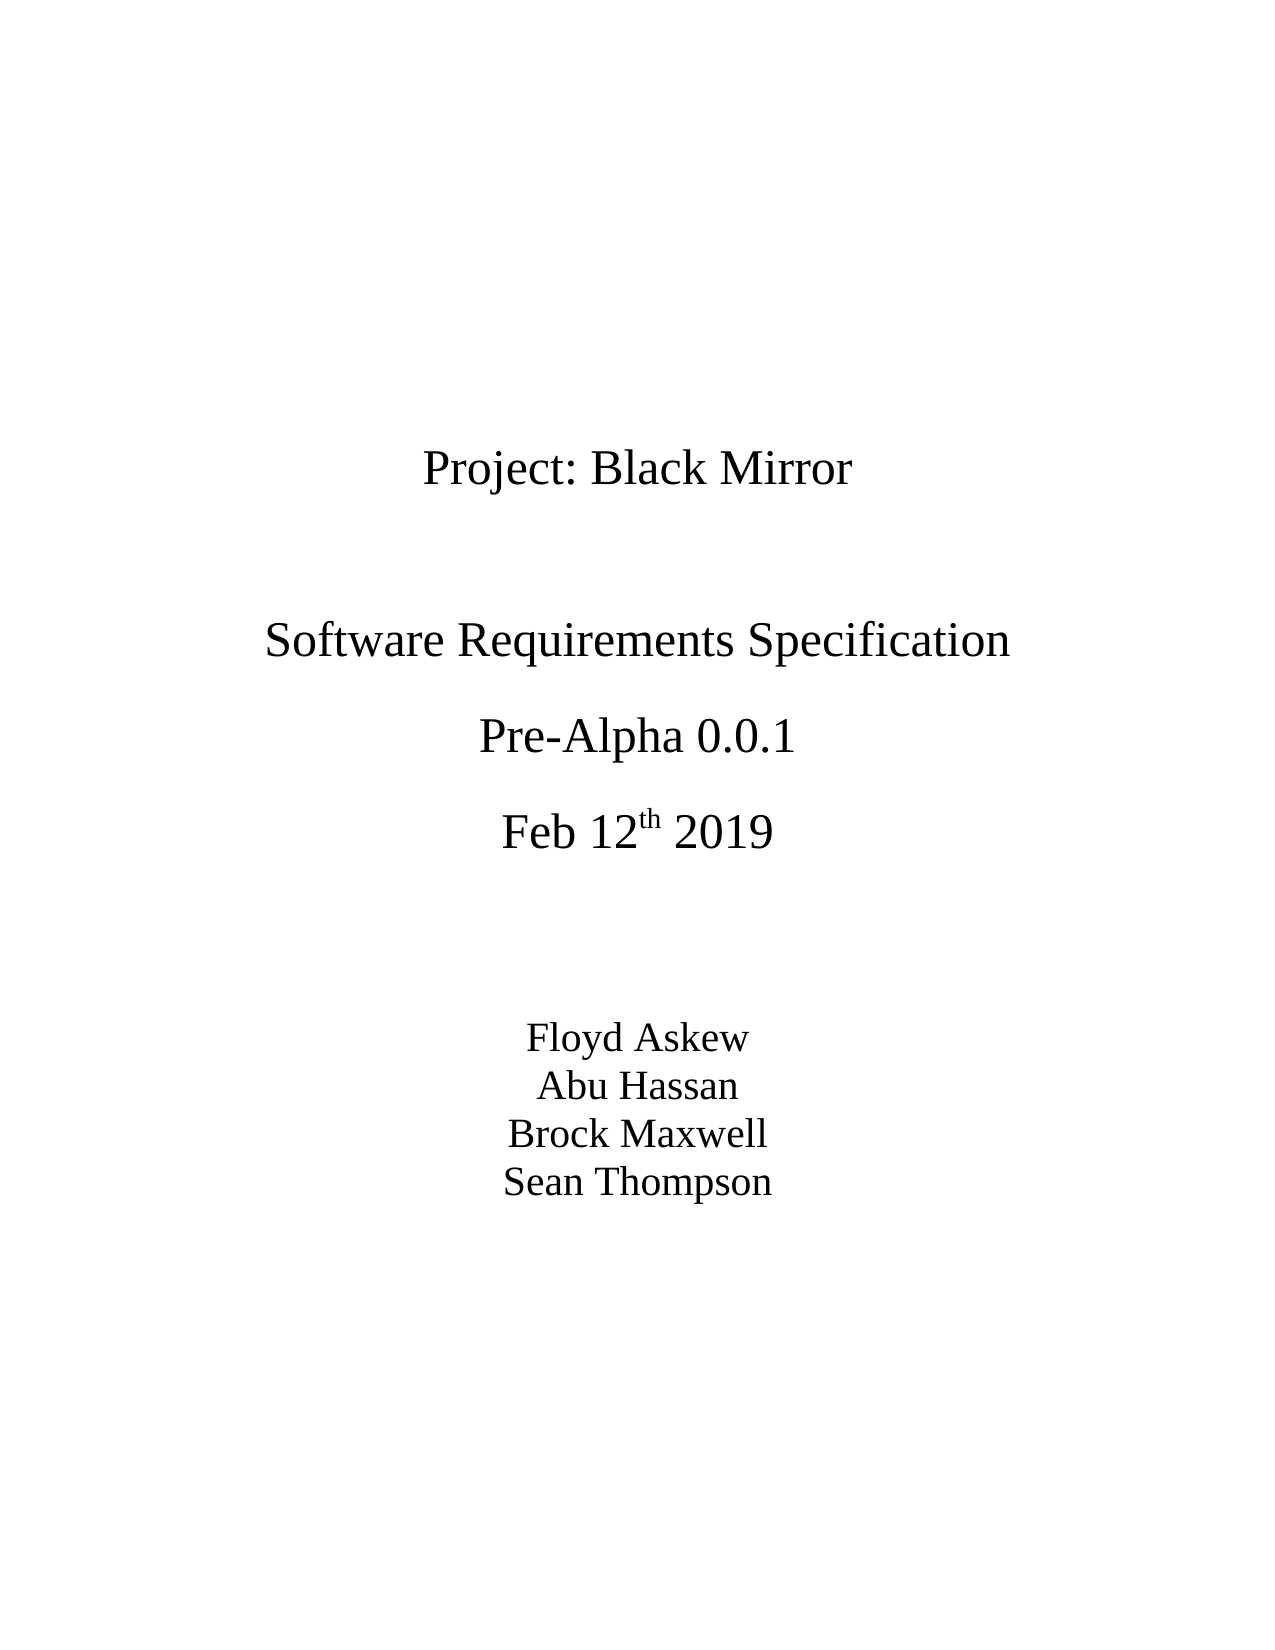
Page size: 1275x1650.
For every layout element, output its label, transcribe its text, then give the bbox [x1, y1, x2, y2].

text Software Requirements Specification [150, 610, 1125, 667]
text Feb 12th 2019 [150, 802, 1125, 859]
text Abu Hassan [150, 1060, 1125, 1108]
text Brock Maxwell [150, 1108, 1125, 1156]
text Sean Thompson [150, 1156, 1125, 1204]
text Pre-Alpha 0.0.1 [150, 706, 1125, 763]
text Floyd Askew [150, 1012, 1125, 1060]
text Project: Black Mirror [150, 437, 1125, 495]
